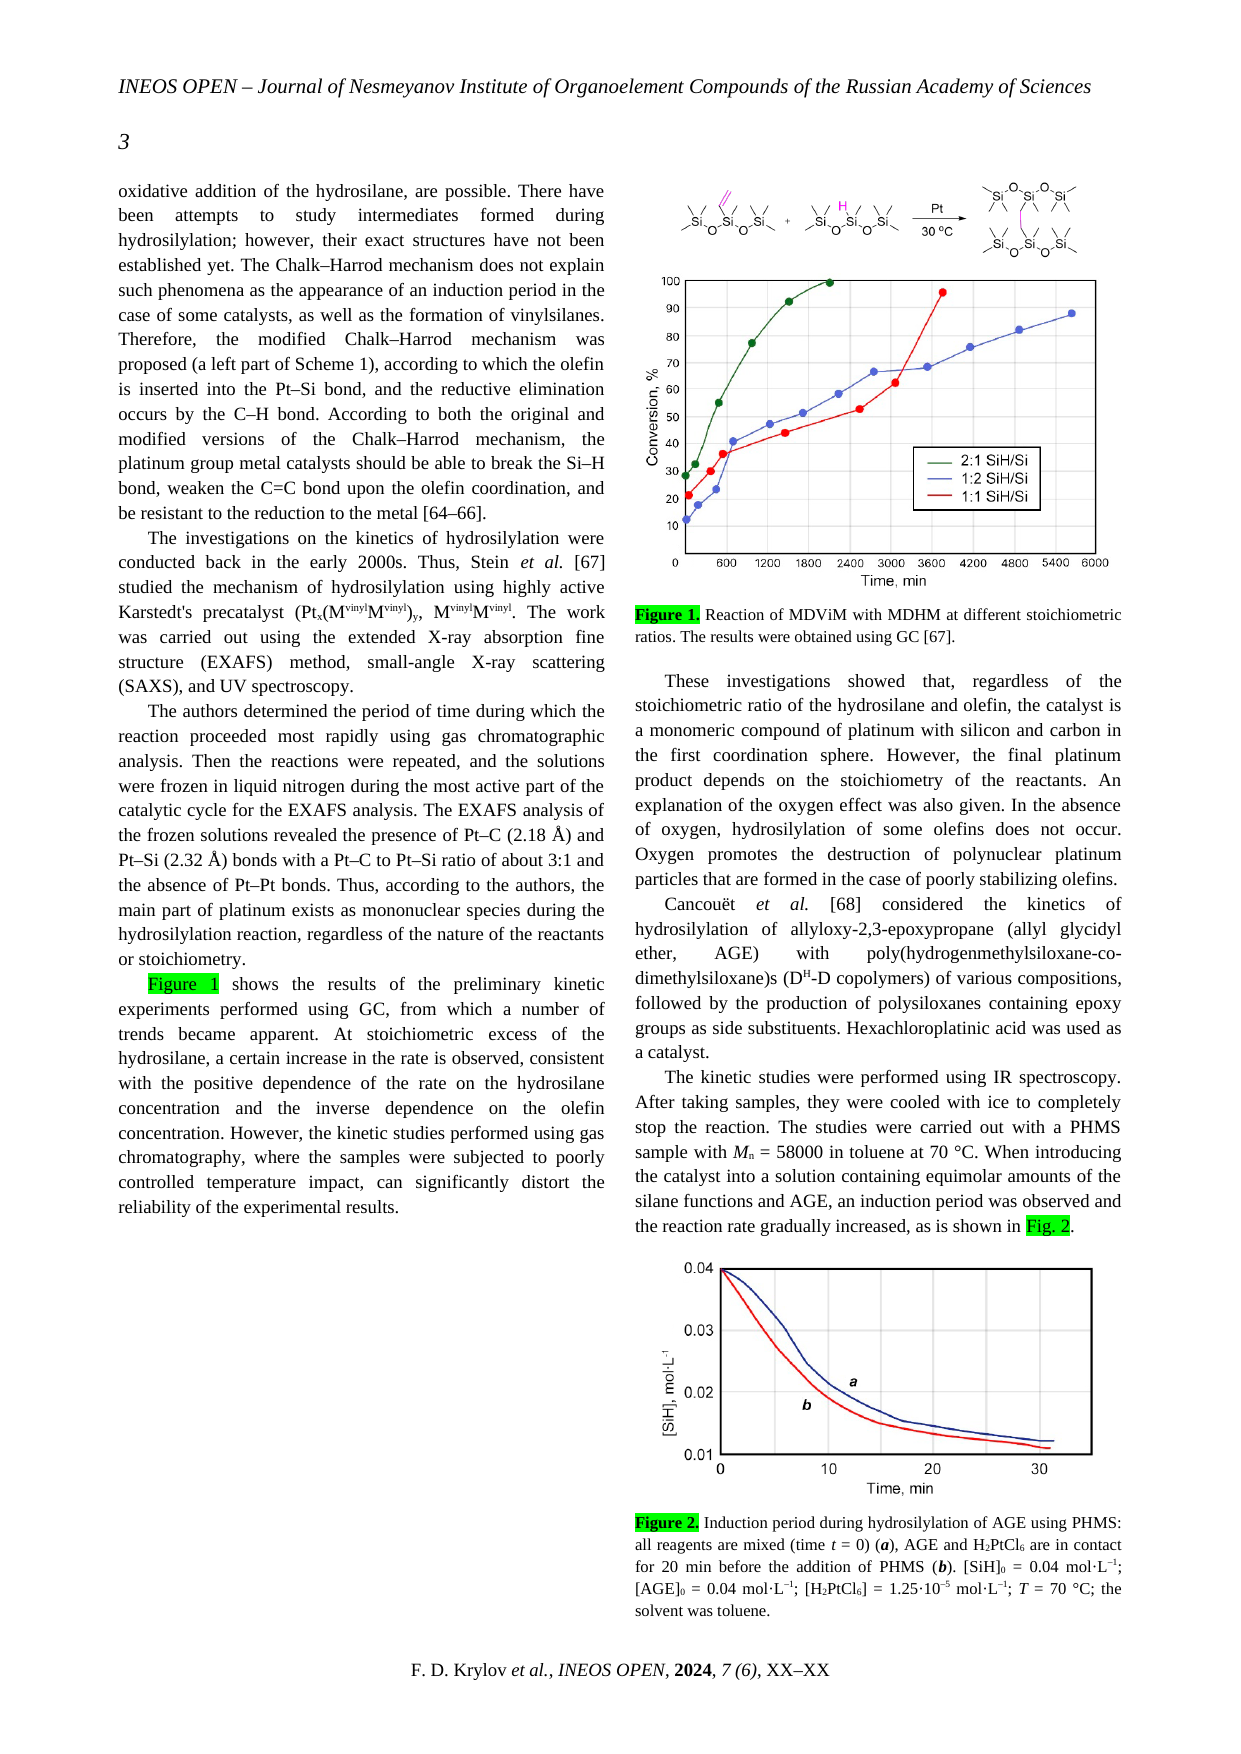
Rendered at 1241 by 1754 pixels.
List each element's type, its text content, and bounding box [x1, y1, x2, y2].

text The authors determined the period of time during which the reaction proceeded most rapidly using gas chromatographic analysis. Then the reactions were repeated, and the solutions were frozen in liquid nitrogen during the most active part of the catalytic cycle for the EXAFS analysis. The EXAFS analysis of the frozen solutions revealed the presence of Pt–C (2.18 Å) and Pt–Si (2.32 Å) bonds with a Pt–C to Pt–Si ratio of about 3:1 and the absence of Pt–Pt bonds. Thus, according to the authors, the main part of platinum exists as mononuclear species during the hydrosilylation reaction, regardless of the nature of the reactants or stoichiometry. [118, 700, 605, 969]
text The kinetic studies were performed using IR spectroscopy. After taking samples, they were cooled with ice to completely stop the reaction. The studies were carried out with a PHMS sample with Mn = 58000 in toluene at 70 °C. When introducing the catalyst into a solution containing equimolar amounts of the silane functions and AGE, an induction period was observed and the reaction rate gradually increased, as is shown in Fig. 2. [635, 1066, 1122, 1236]
text The investigations on the kinetics of hydrosilylation were conducted back in the early 2000s. Thus, Stein et al. [67] studied the mechanism of hydrosilylation using highly active Karstedt's precatalyst (Ptx(MvinylMvinyl)y, MvinylMvinyl. The work was carried out using the extended X-ray absorption fine structure (EXAFS) method, small-angle X-ray scattering (SAXS), and UV spectroscopy. [118, 527, 605, 697]
text Figure 1. Reaction of MDViM with MDHM at different stoichiometric ratios. The results were obtained using GC [67]. [635, 605, 1122, 646]
text Figure 2. Induction period during hydrosilylation of AGE using PHMS: all reagents are mixed (time t = 0) (a), AGE and H2PtCl6 are in contact for 20 min before the addition of PHMS (b). [SiH]0 = 0.04 mol·L–1; [AGE]0 = 0.04 mol·L–1; [H2PtCl6] = 1.25·10–5 mol·L–1; T = 70 °C; the solvent was toluene. [635, 1513, 1122, 1620]
picture [646, 273, 1111, 588]
text Figure 1 shows the results of the preliminary kinetic experiments performed using GC, from which a number of trends became apparent. At stoichiometric excess of the hydrosilane, a certain increase in the rate is observed, consistent with the positive dependence of the rate on the hydrosilane concentration and the inverse dependence on the olefin concentration. However, the kinetic studies performed using gas chromatography, where the samples were subjected to poorly controlled temperature impact, can significantly distort the reliability of the experimental results. [118, 973, 605, 1217]
text Cancouët et al. [68] considered the kinetics of hydrosilylation of allyloxy-2,3-epoxypropane (allyl glycidyl ether, AGE) with poly(hydrogenmethylsiloxane-co-dimethylsiloxane)s (DH-D copolymers) of various compositions, followed by the production of polysiloxanes containing epoxy groups as side substituents. Hexachloroplatinic acid was used as a catalyst. [635, 893, 1122, 1063]
picture [661, 1260, 1096, 1496]
text These investigations showed that, regardless of the stoichiometric ratio of the hydrosilane and olefin, the catalyst is a monomeric compound of platinum with silicon and carbon in the first coordination sphere. However, the final platinum product depends on the stoichiometry of the reactants. An explanation of the oxygen effect was also given. In the absence of oxygen, hydrosilylation of some olefins does not occur. Oxygen promotes the destruction of polynuclear platinum particles that are formed in the case of poorly stabilizing olefins. [635, 669, 1122, 889]
